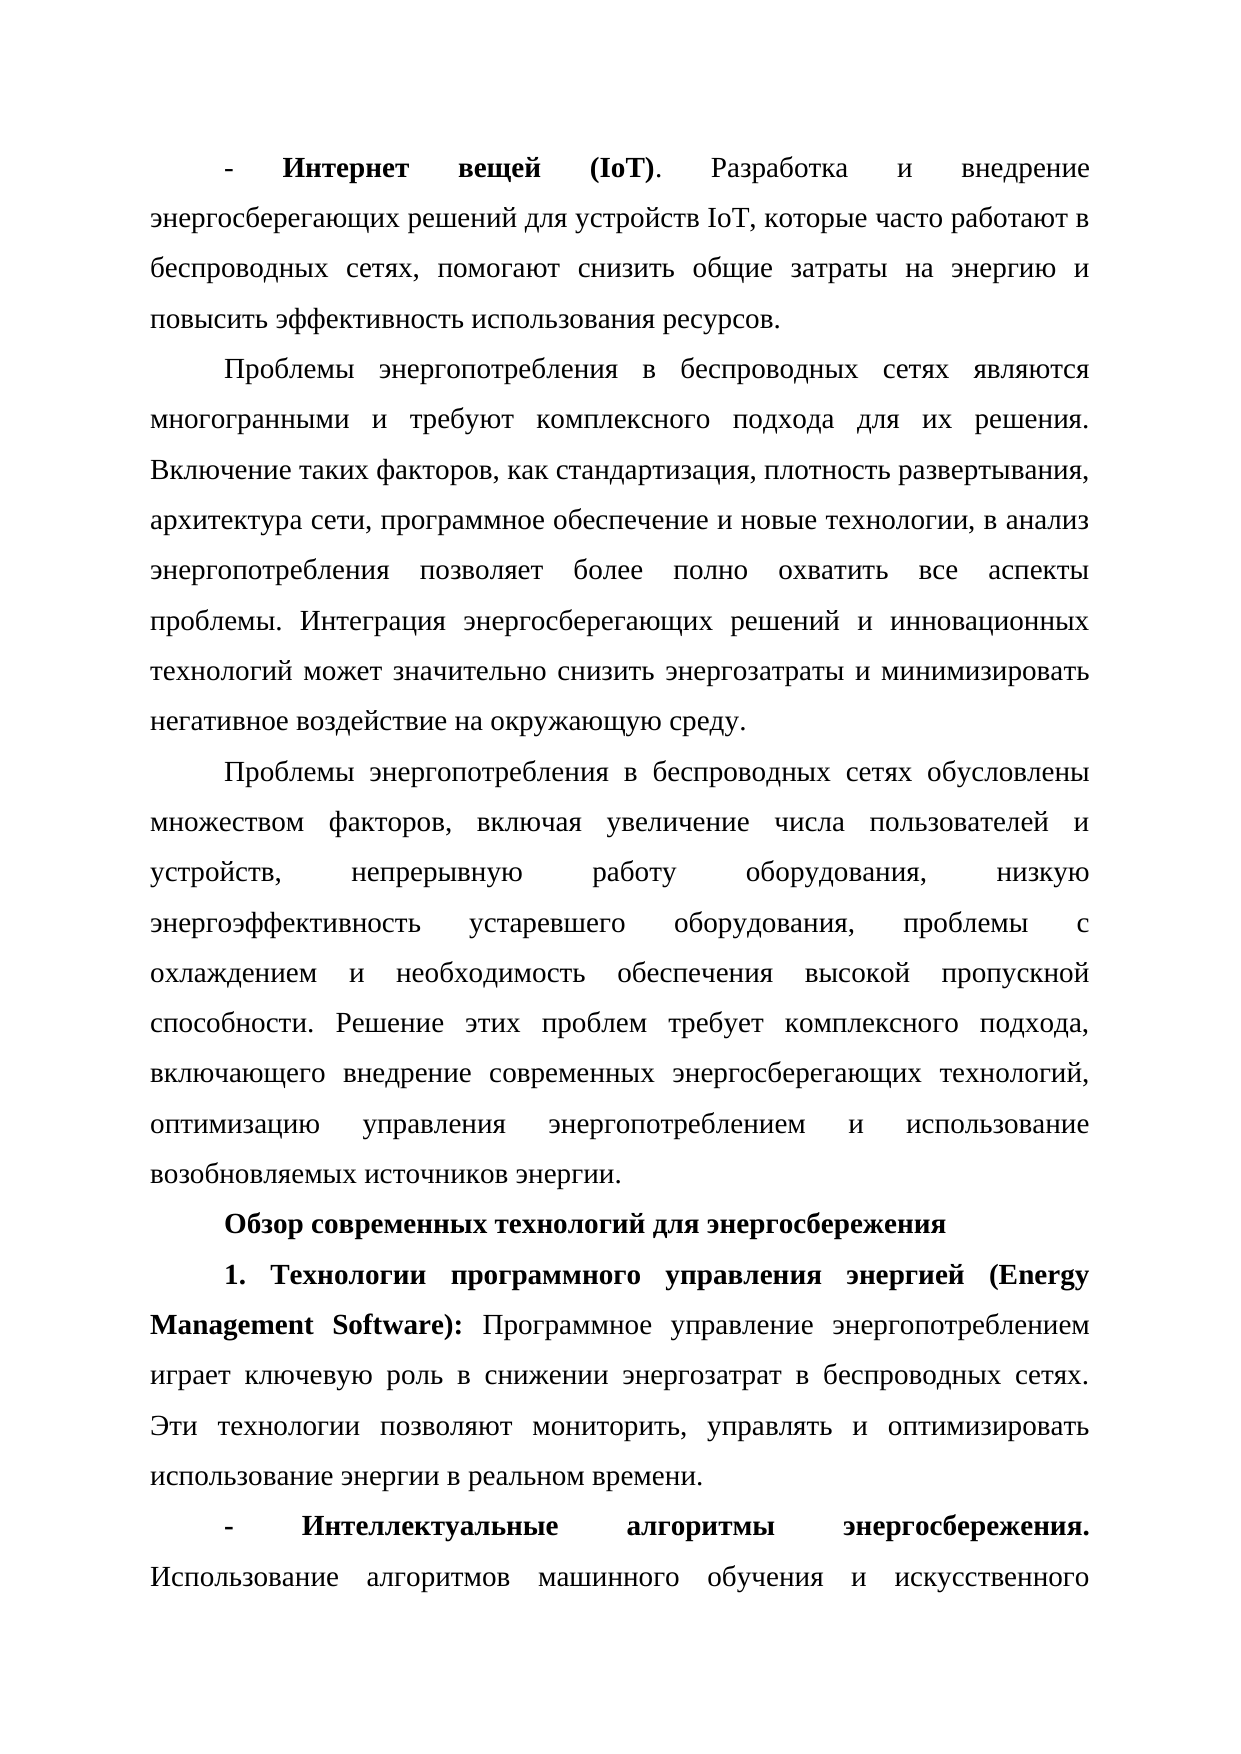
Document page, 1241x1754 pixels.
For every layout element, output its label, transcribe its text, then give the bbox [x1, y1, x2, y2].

text Проблемы энергопотребления в беспроводных сетях обусловлены множеством факторов, включая увеличение числа пользователей и устройств, непрерывную работу оборудования, низкую энергоэффективность устаревшего оборудования, проблемы с охлаждением и необходимость обеспечения высокой пропускной способности. Решение этих проблем требует комплексного подхода, включающего внедрение современных энергосберегающих технологий, оптимизацию управления энергопотреблением и использование возобновляемых источников энергии. [150, 754, 1090, 1190]
text 1. Технологии программного управления энергией (Energy Management Software): Программное управление энергопотреблением играет ключевую роль в снижении энергозатрат в беспроводных сетях. Эти технологии позволяют мониторить, управлять и оптимизировать использование энергии в реальном времени. [150, 1257, 1090, 1492]
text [150, 1508, 1090, 1592]
text - Интернет вещей (IoT). Разработка и внедрение энергосберегающих решений для устройств IoT, которые часто работают в беспроводных сетях, помогают снизить общие затраты на энергию и повысить эффективность использования ресурсов. [150, 150, 1090, 334]
text Обзор современных технологий для энергосбережения [150, 1207, 1090, 1240]
text Проблемы энергопотребления в беспроводных сетях являются многогранными и требуют комплексного подхода для их решения. Включение таких факторов, как стандартизация, плотность развертывания, архитектура сети, программное обеспечение и новые технологии, в анализ энергопотребления позволяет более полно охватить все аспекты проблемы. Интеграция энергосберегающих решений и инновационных технологий может значительно снизить энергозатраты и минимизировать негативное воздействие на окружающую среду. [150, 351, 1090, 737]
